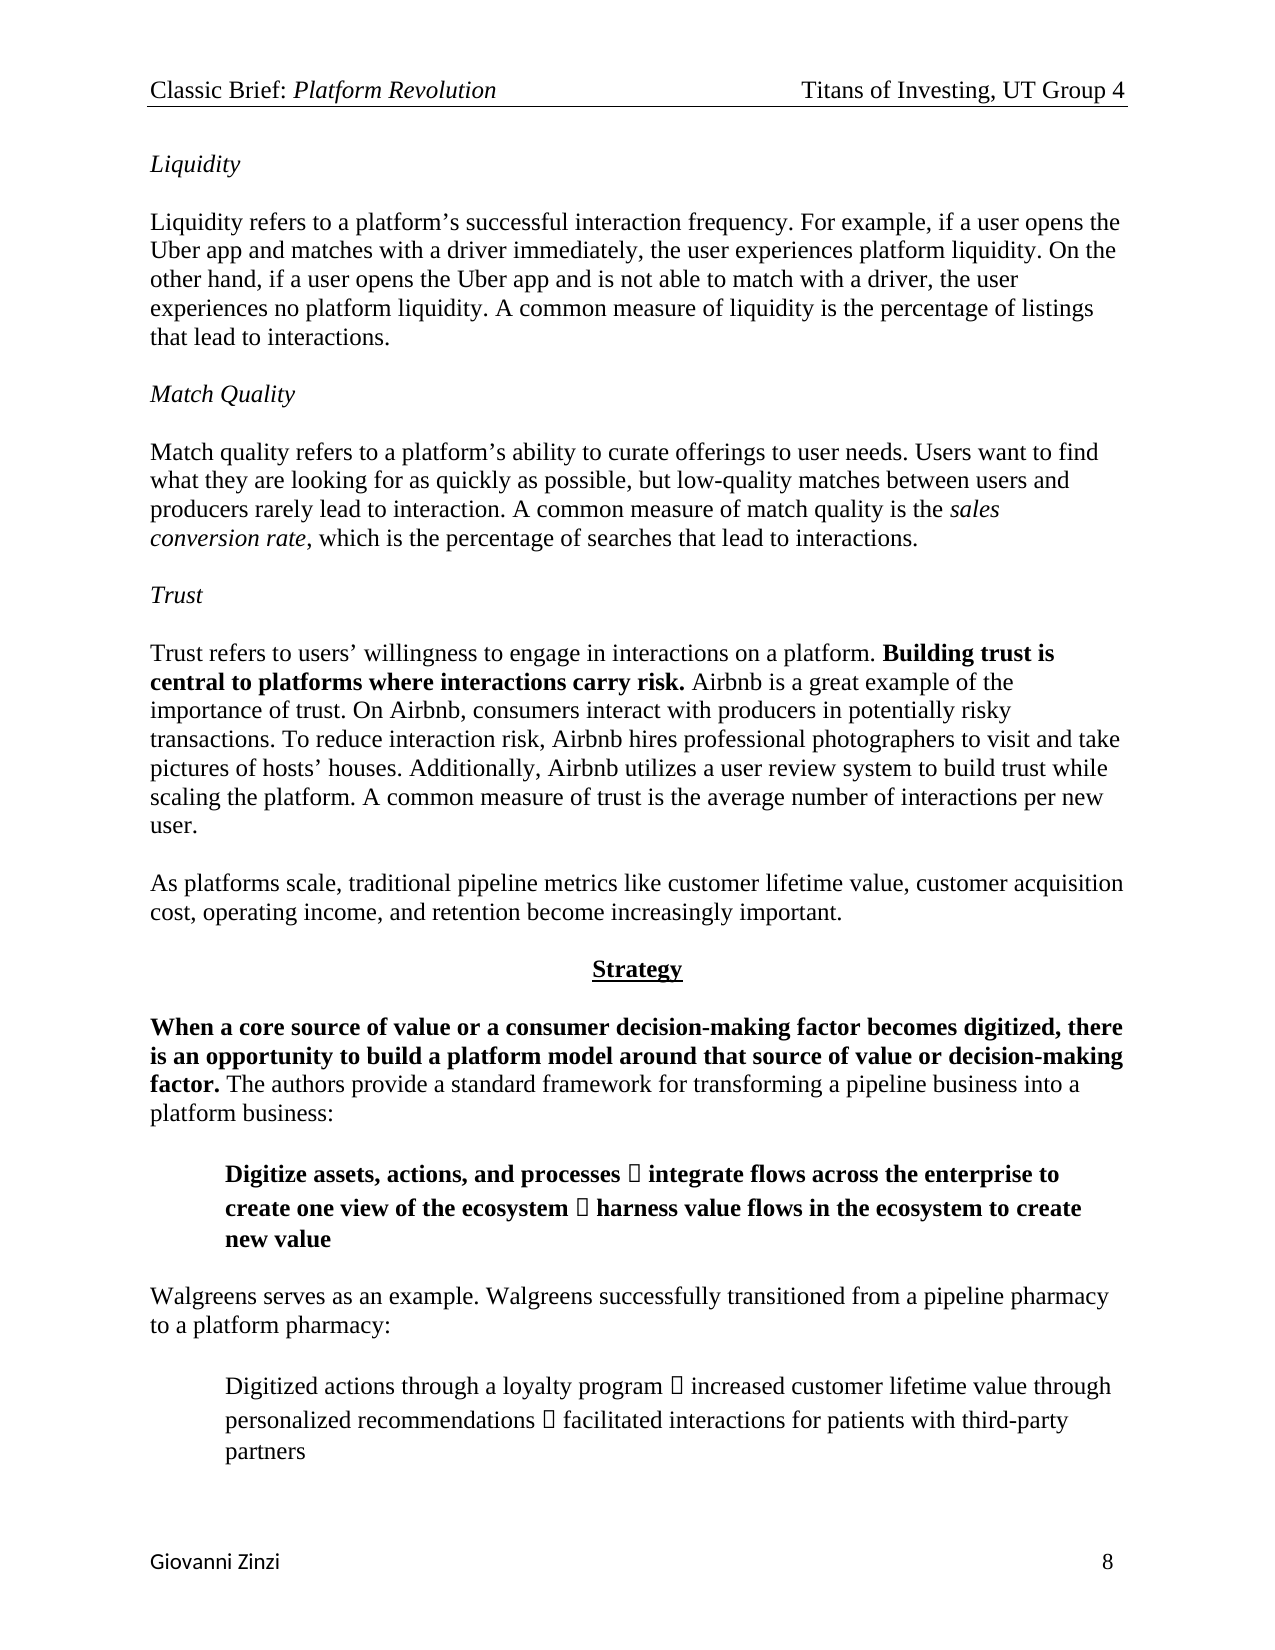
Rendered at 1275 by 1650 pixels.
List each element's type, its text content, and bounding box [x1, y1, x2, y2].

text Walgreens serves as an example. Walgreens successfully transitioned from a pipeline pharmacy to a platform pharmacy: [150, 1281, 1111, 1339]
text Liquidity refers to a platform’s successful interaction frequency. For example, if a user opens the Uber app and matches with a driver immediately, the user experiences platform liquidity. On the other hand, if a user opens the Uber app and is not able to match with a driver, the user experiences no platform liquidity. A common measure of liquidity is the percentage of listings that lead to interactions. [150, 207, 1123, 351]
subtitle Digitize assets, actions, and processes  integrate flows across the enterprise to create one view of the ecosystem  harness value flows in the ecosystem to create new value [225, 1156, 1094, 1253]
text Match quality refers to a platform’s ability to curate offerings to user needs. Users want to find what they are looking for as quickly as possible, but low-quality matches between users and producers rarely lead to interaction. A common measure of match quality is the sales conversion rate, which is the percentage of searches that lead to interactions. [150, 437, 1118, 552]
text Trust [150, 581, 1229, 609]
text Trust refers to users’ willingness to engage in interactions on a platform. Building trust is central to platforms where interactions carry risk. Airbnb is a great example of the importance of trust. On Airbnb, consumers interact with producers in potentially risky transactions. To reduce interaction risk, Airbnb hires professional photographers to visit and take pictures of hosts’ houses. Additionally, Airbnb utilizes a user review system to build trust while scaling the platform. A common measure of trust is the average number of interactions per new user. [150, 638, 1123, 839]
text Digitized actions through a loyalty program  increased customer lifetime value through personalized recommendations  facilitated interactions for patients with third-party partners [225, 1368, 1123, 1464]
text When a core source of value or a consumer decision-making factor becomes digitized, there is an opportunity to build a platform model around that source of value or decision-making factor. The authors provide a standard framework for transforming a pipeline business into a platform business: [150, 1012, 1126, 1127]
text Strategy [333, 954, 942, 983]
text Match Quality [150, 379, 1229, 408]
text Liquidity [150, 149, 1229, 178]
text As platforms scale, traditional pipeline metrics like customer lifetime value, customer acquisition cost, operating income, and retention become increasingly important. [150, 868, 1126, 926]
